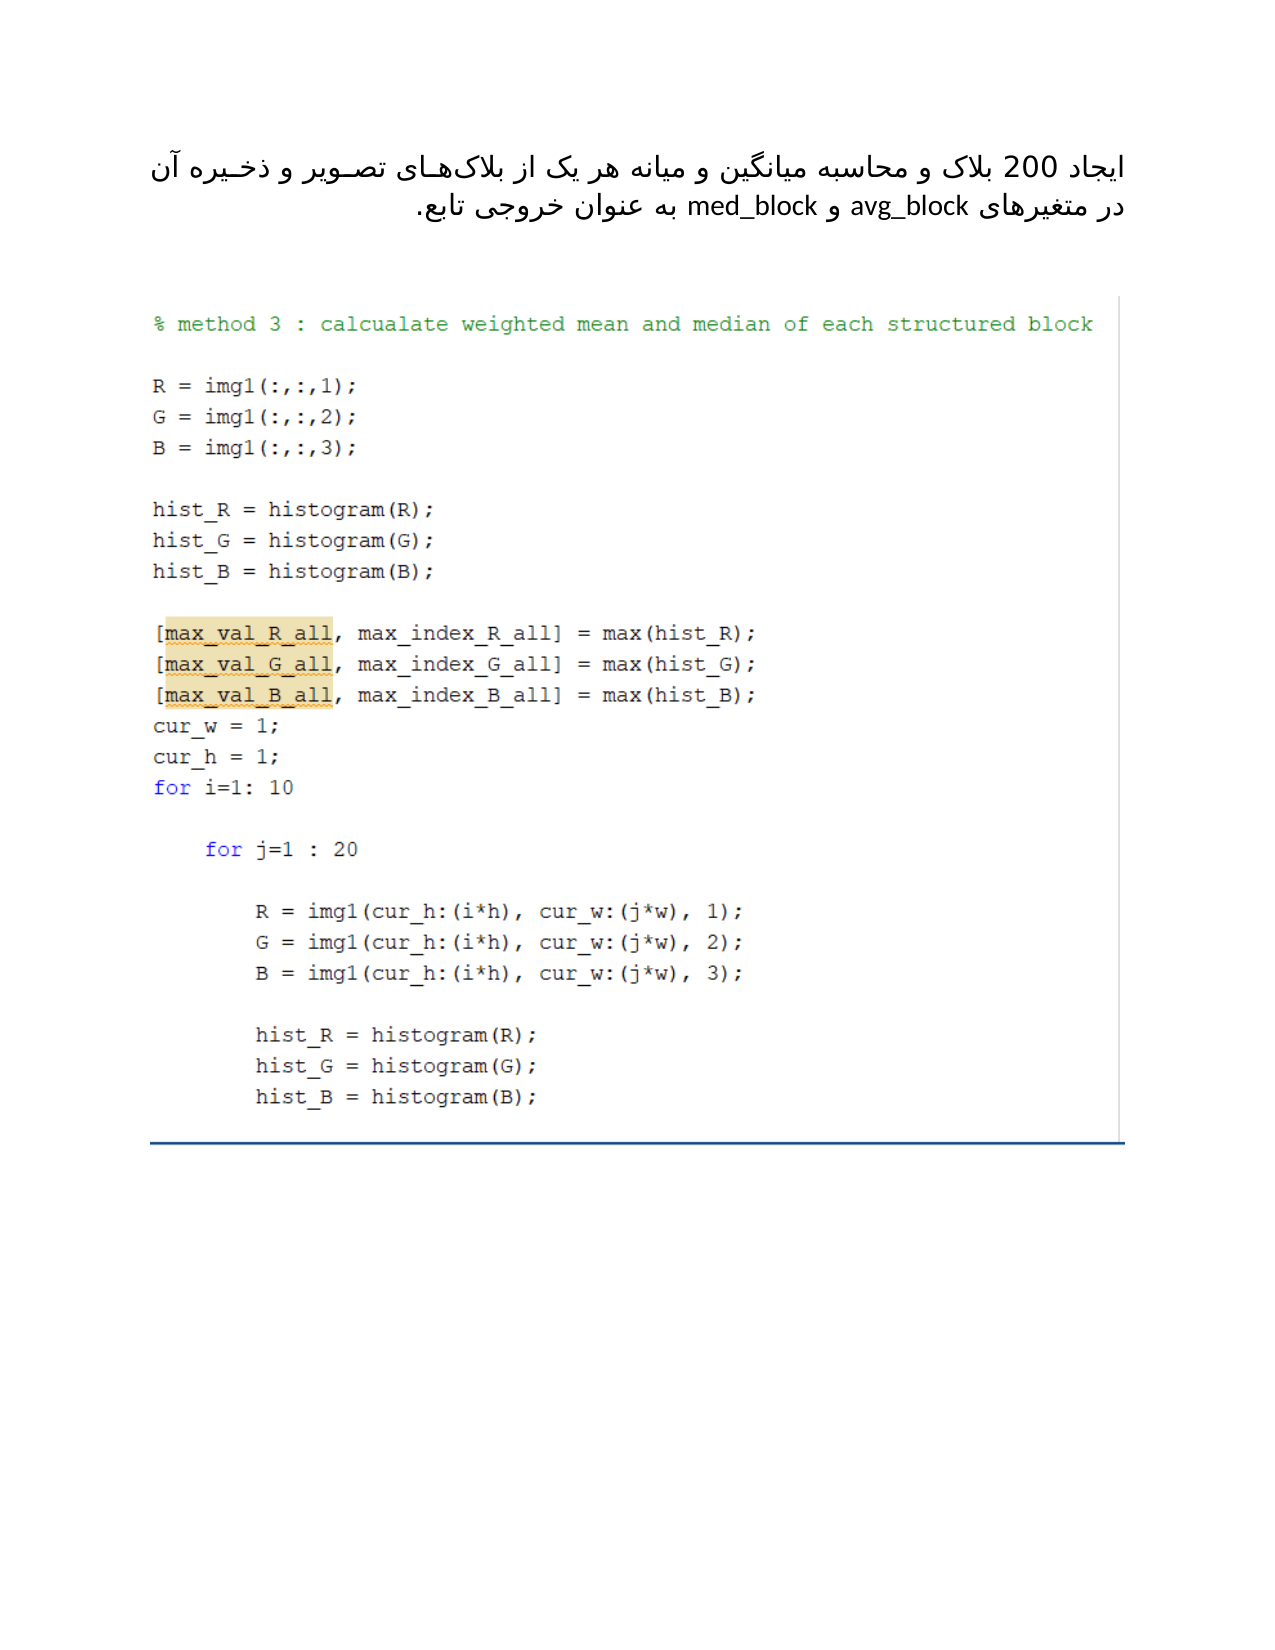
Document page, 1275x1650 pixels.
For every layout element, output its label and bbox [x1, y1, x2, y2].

text [150, 150, 1125, 222]
picture [150, 296, 1125, 1146]
